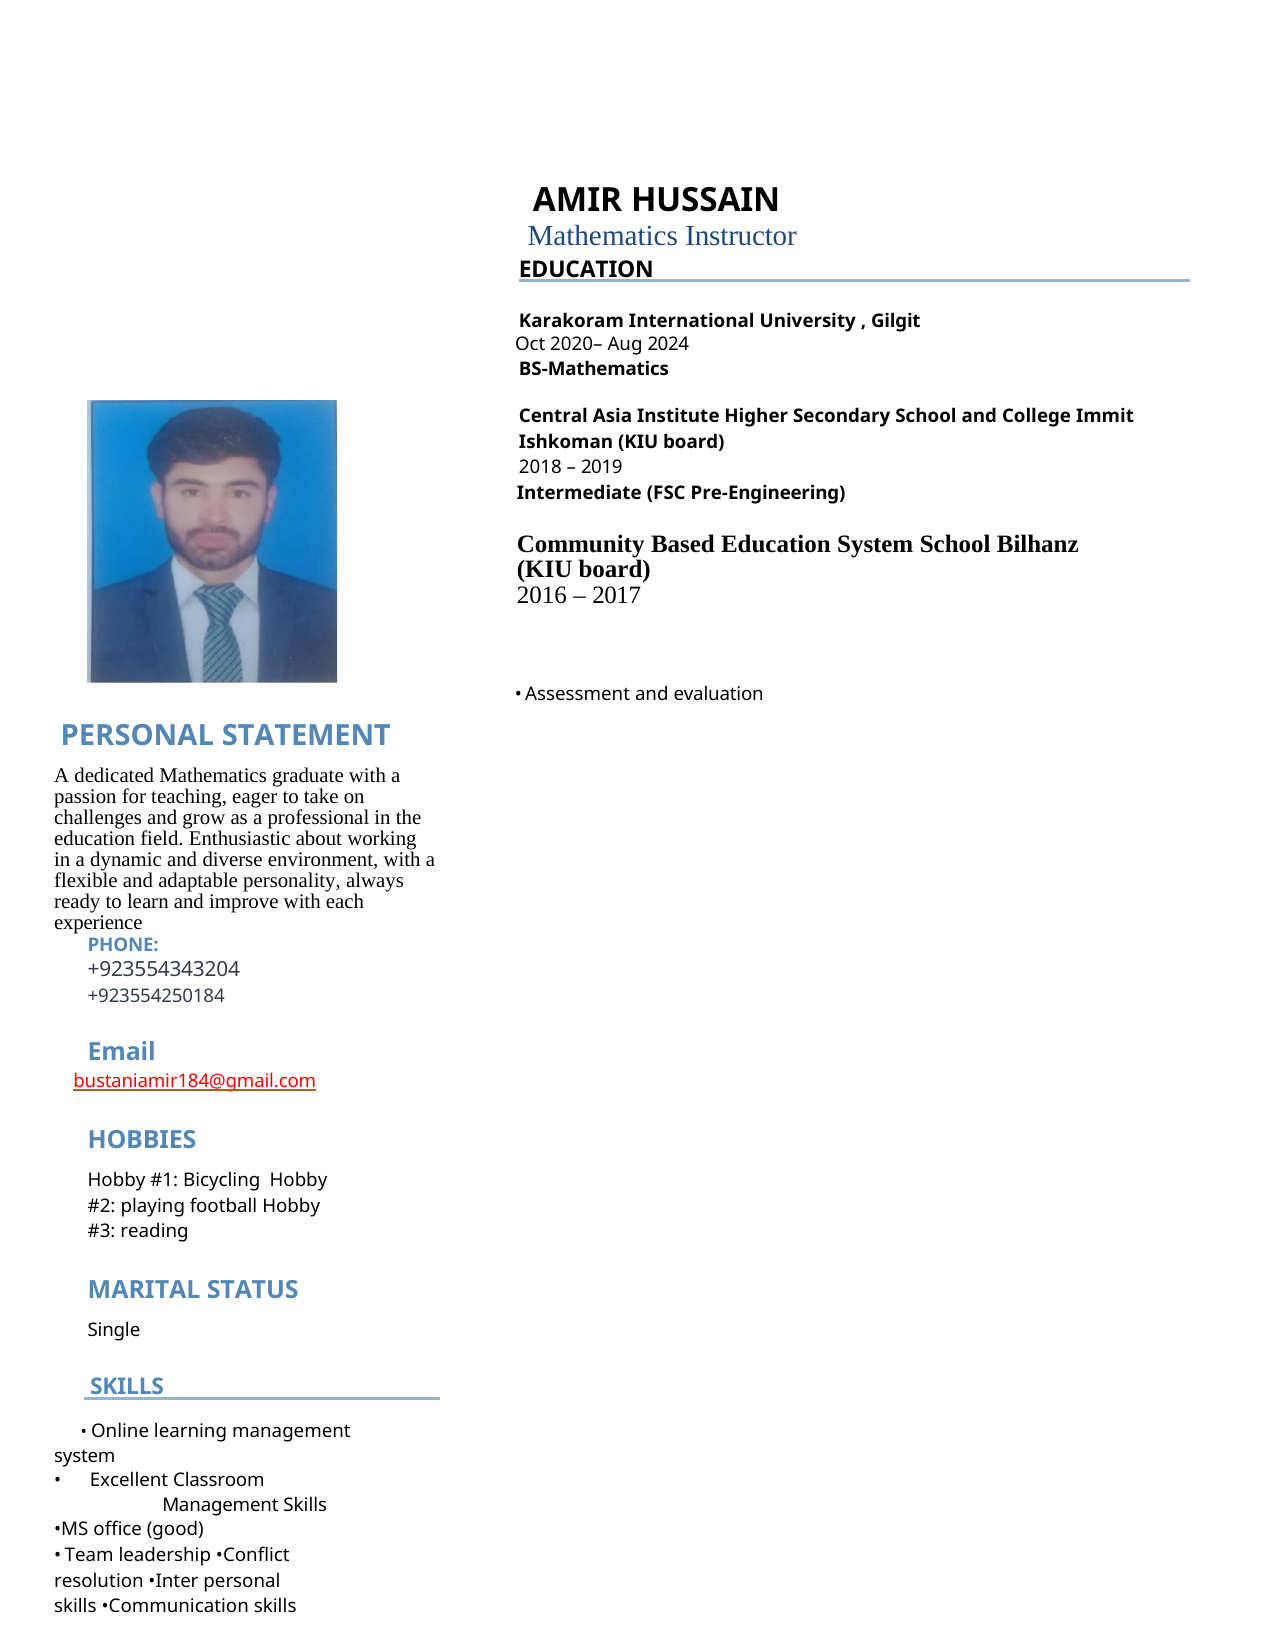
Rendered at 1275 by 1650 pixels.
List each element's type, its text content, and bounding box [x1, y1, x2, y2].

subtitle 2016 – 2017 [517, 583, 1237, 609]
picture [87, 400, 338, 683]
subtitle A dedicated Mathematics graduate with a passion for teaching, eager to take on challenges and grow as a professional in the education field. Enthusiastic about working in a dynamic and diverse environment, with a flexible and adaptable personality, always ready to learn and improve with each experience [54, 766, 435, 934]
subtitle MARITAL STATUS [87, 1272, 444, 1306]
text BS-Mathematics [519, 355, 1237, 380]
text PHONE: [87, 934, 444, 956]
list Assessment and evaluation [514, 681, 1012, 706]
list Team leadership •Conflict resolution •Inter personal skills •Communication skills [54, 1542, 316, 1618]
subtitle Email [87, 1034, 444, 1068]
text Intermediate (FSC Pre-Engineering) [517, 479, 1237, 505]
text +923554250184 [87, 982, 444, 1007]
text Management Skills •MS office (good) [54, 1491, 328, 1541]
text Karakoram International University , Gilgit [519, 309, 1237, 332]
text Single [87, 1317, 444, 1342]
subtitle HOBBIES [87, 1121, 444, 1156]
text Mathematics Instructor [527, 219, 1237, 252]
text PERSONAL STATEMENT [60, 714, 444, 754]
text Oct 2020– Aug 2024 [515, 332, 1237, 354]
text Central Asia Institute Higher Secondary School and College Immit Ishkoman (KIU board) [519, 403, 1189, 454]
text +923554343204 [87, 956, 444, 981]
subtitle EDUCATION [519, 253, 1237, 284]
text SKILLS [84, 1370, 444, 1401]
subtitle Community Based Education System School Bilhanz (KIU board) [517, 532, 1092, 583]
text Hobby #1: Bicycling Hobby #2: playing football Hobby #3: reading [87, 1167, 341, 1243]
text bustaniamir184@gmail.com [73, 1068, 444, 1093]
list Excellent Classroom [54, 1468, 444, 1491]
text 2018 – 2019 [519, 454, 1237, 479]
list Online learning management system [54, 1417, 364, 1468]
title AMIR HUSSAIN [533, 179, 1237, 219]
